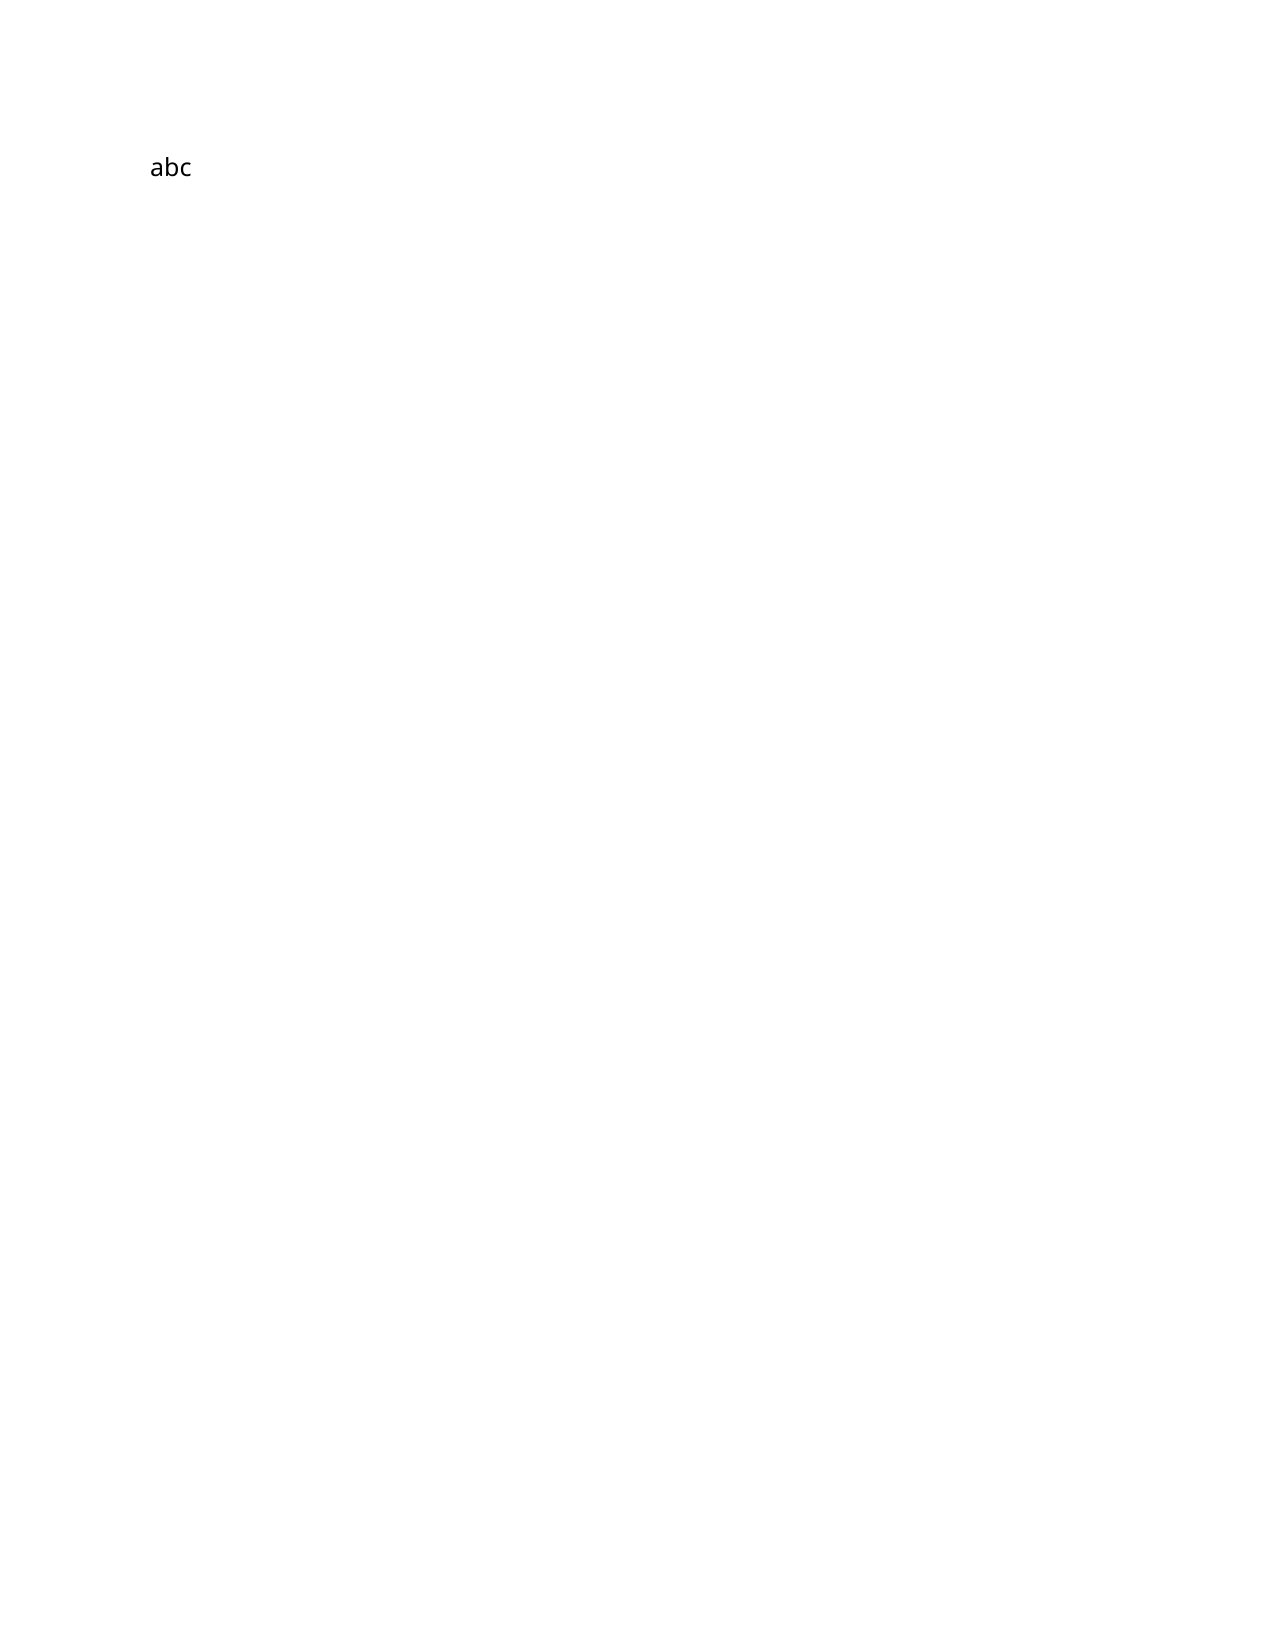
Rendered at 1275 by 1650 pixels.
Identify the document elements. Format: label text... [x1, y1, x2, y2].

text abc [150, 150, 1125, 184]
